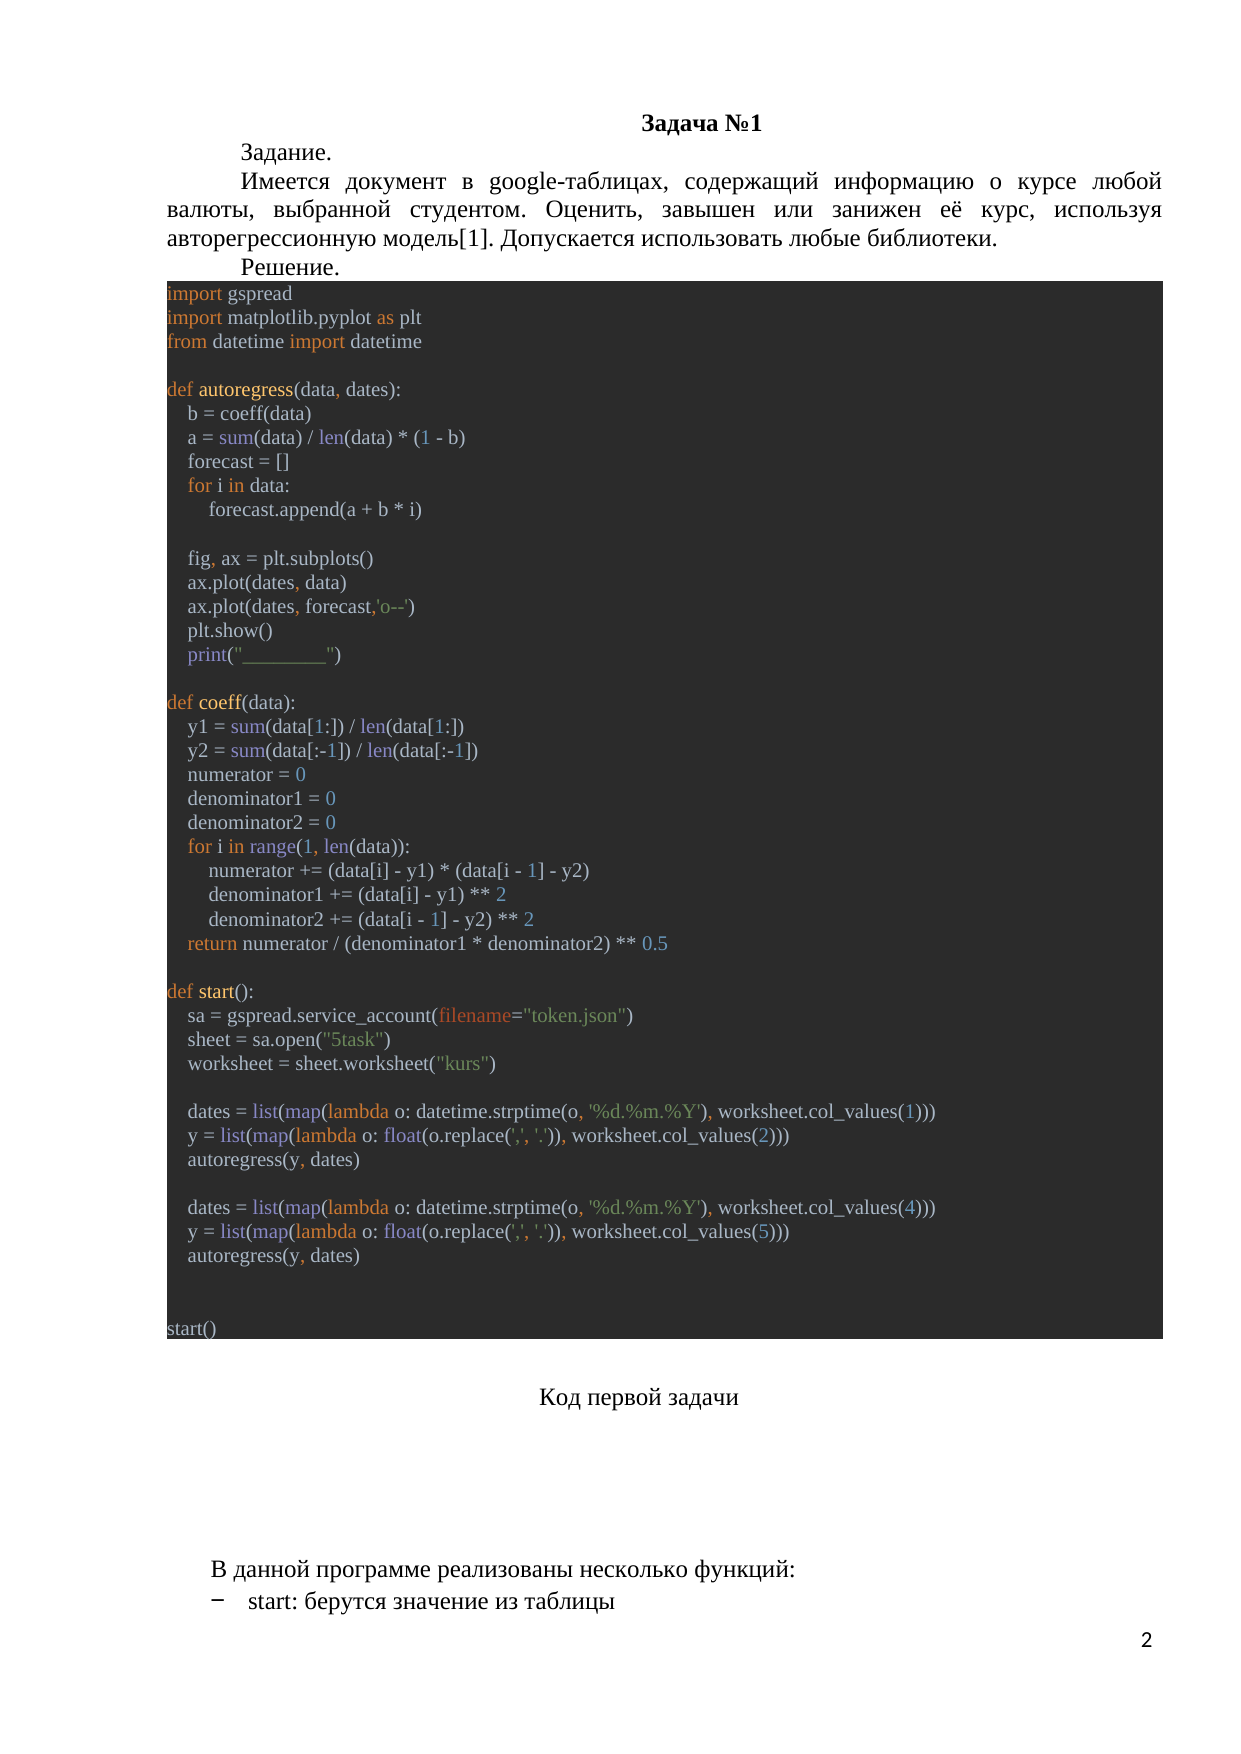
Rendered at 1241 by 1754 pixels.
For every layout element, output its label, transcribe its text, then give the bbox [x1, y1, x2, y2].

text Решение. [167, 252, 1163, 281]
text Код первой задачи [167, 1382, 1111, 1411]
text Задача №1 [167, 108, 1163, 137]
text Задание. [167, 137, 1163, 166]
text Имеется документ в google-таблицах, содержащий информацию о курсе любой валюты, выбранной студентом. Оценить, завышен или занижен её курс, используя авторегрессионную модель[1]. Допускается использовать любые библиотеки. [167, 166, 1163, 252]
text В данной программе реализованы несколько функций: [167, 1554, 1163, 1583]
list start: берутся значение из таблицы [210, 1583, 1163, 1617]
text import gspread import matplotlib.pyplot as plt from datetime import datetime def autoregress(data, dates): b = coeff(data) a = sum(data) / len(data) * (1 - b) forecast = [] for i in data: forecast.append(a + b * i) fig, ax = plt.subplots() ax.plot(dates, data) ax.plot(dates, forecast,'o--') plt.show() print("________") def coeff(data): y1 = sum(data[1:]) / len(data[1:]) y2 = sum(data[:-1]) / len(data[:-1]) numerator = 0 denominator1 = 0 denominator2 = 0 for i in range(1, len(data)): numerator += (data[i] - y1) * (data[i - 1] - y2) denominator1 += (data[i] - y1) ** 2 denominator2 += (data[i - 1] - y2) ** 2 return numerator / (denominator1 * denominator2) ** 0.5 def start(): sa = gspread.service_account(filename="token.json") sheet = sa.open("5task") worksheet = sheet.worksheet("kurs") dates = list(map(lambda o: datetime.strptime(o, '%d.%m.%Y'), worksheet.col_values(1))) y = list(map(lambda o: float(o.replace(',', '.')), worksheet.col_values(2))) autoregress(y, dates) dates = list(map(lambda o: datetime.strptime(o, '%d.%m.%Y'), worksheet.col_values(4))) y = list(map(lambda o: float(o.replace(',', '.')), worksheet.col_values(5))) autoregress(y, dates) start() [167, 281, 1163, 1339]
